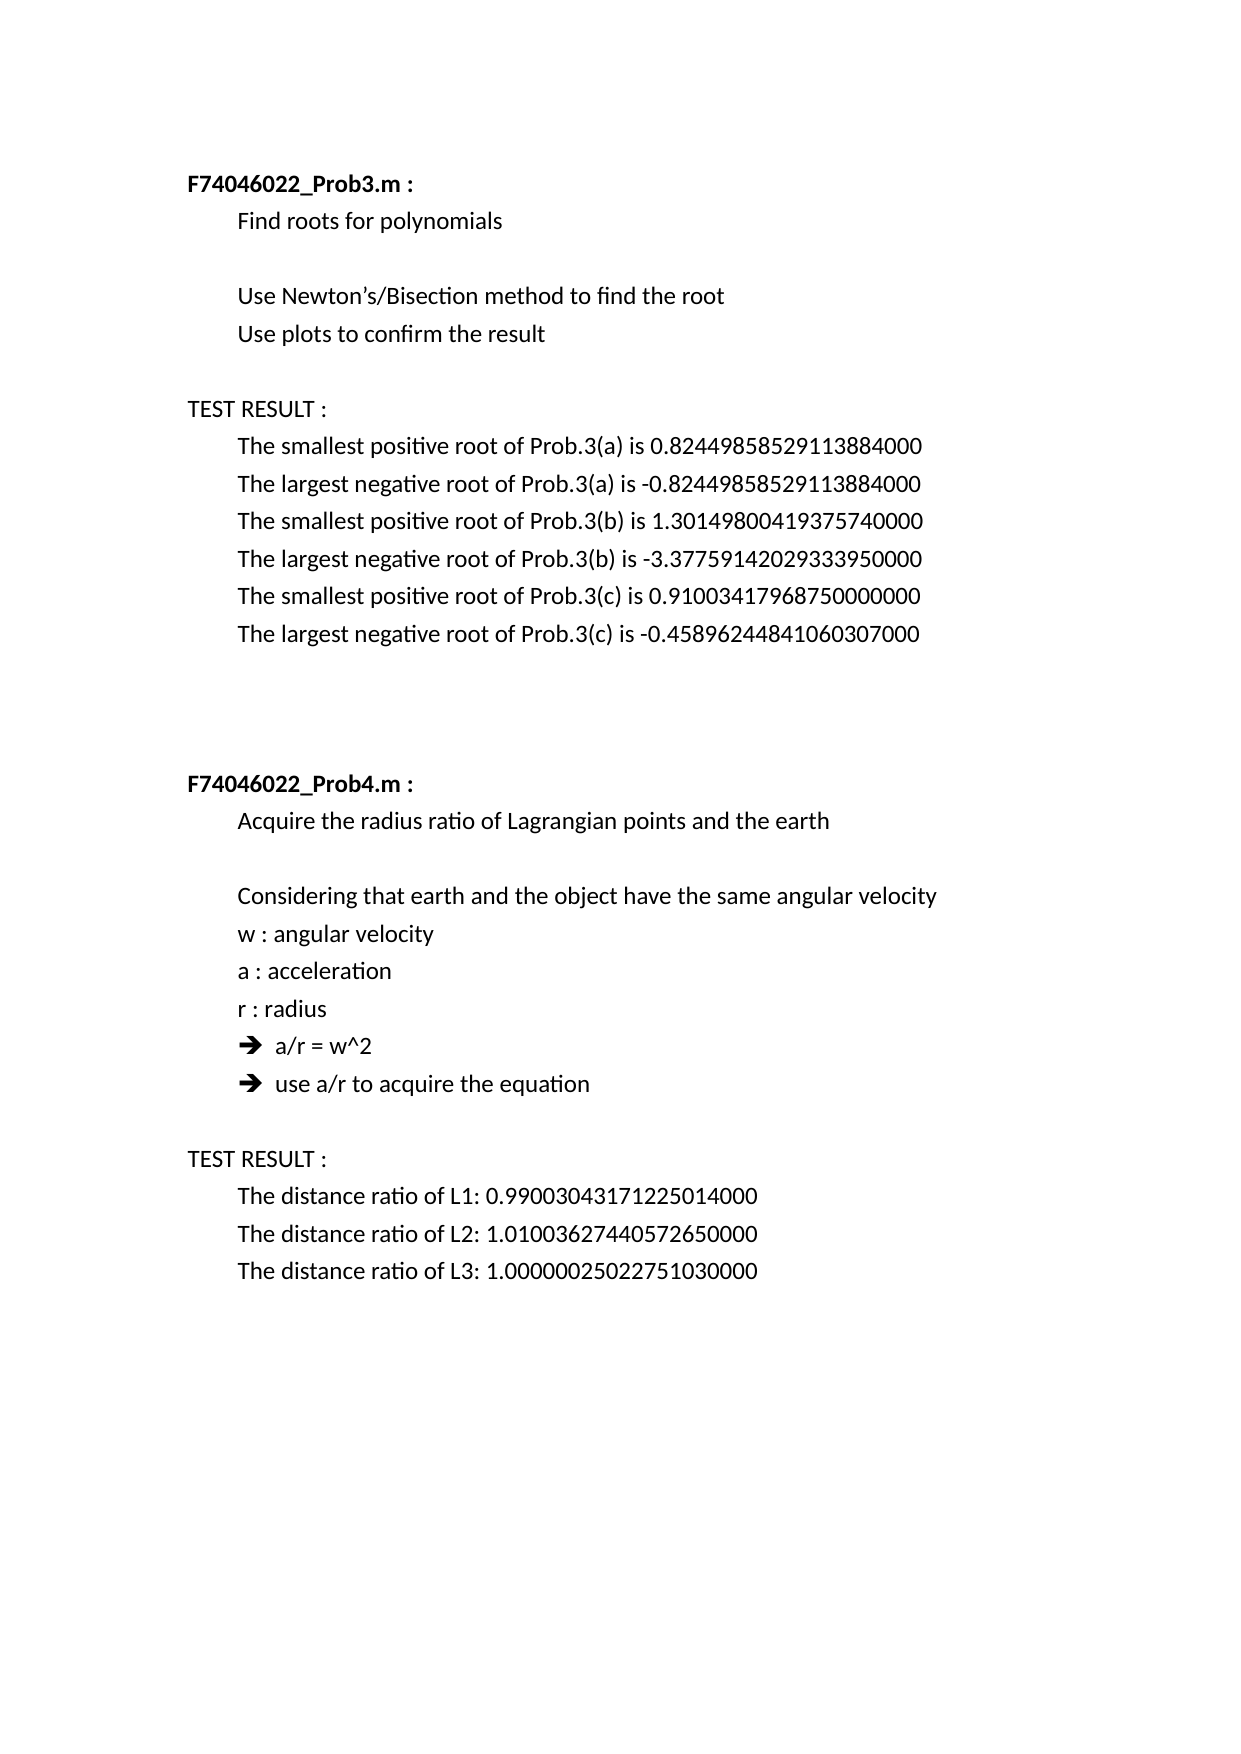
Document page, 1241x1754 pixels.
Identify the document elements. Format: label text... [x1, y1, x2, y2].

text Find roots for polynomials [187, 202, 1053, 239]
text The distance ratio of L3: 1.00000025022751030000 [187, 1252, 1053, 1289]
text The smallest positive root of Prob.3(b) is 1.30149800419375740000 [187, 502, 1053, 539]
text F74046022_Prob3.m : [187, 164, 1053, 202]
list use a/r to acquire the equation [237, 1064, 1053, 1102]
text The distance ratio of L2: 1.01003627440572650000 [187, 1214, 1053, 1252]
text a : acceleration [187, 952, 1053, 989]
text TEST RESULT : [187, 1139, 1053, 1177]
text r : radius [187, 989, 1053, 1027]
text The largest negative root of Prob.3(b) is -3.37759142029333950000 [187, 539, 1053, 577]
text TEST RESULT : [187, 389, 1053, 427]
text The largest negative root of Prob.3(a) is -0.82449858529113884000 [187, 464, 1053, 502]
text Use Newton’s/Bisection method to find the root [187, 277, 1053, 314]
text Considering that earth and the object have the same angular velocity [187, 877, 1053, 914]
text The distance ratio of L1: 0.99003043171225014000 [187, 1177, 1053, 1214]
text Acquire the radius ratio of Lagrangian points and the earth [187, 802, 1053, 839]
text The largest negative root of Prob.3(c) is -0.45896244841060307000 [187, 614, 1053, 652]
text F74046022_Prob4.m : [187, 764, 1053, 802]
text The smallest positive root of Prob.3(a) is 0.82449858529113884000 [187, 427, 1053, 464]
text Use plots to confirm the result [187, 314, 1053, 352]
text The smallest positive root of Prob.3(c) is 0.91003417968750000000 [187, 577, 1053, 614]
text w : angular velocity [187, 914, 1053, 952]
list a/r = w^2 [237, 1027, 1053, 1064]
